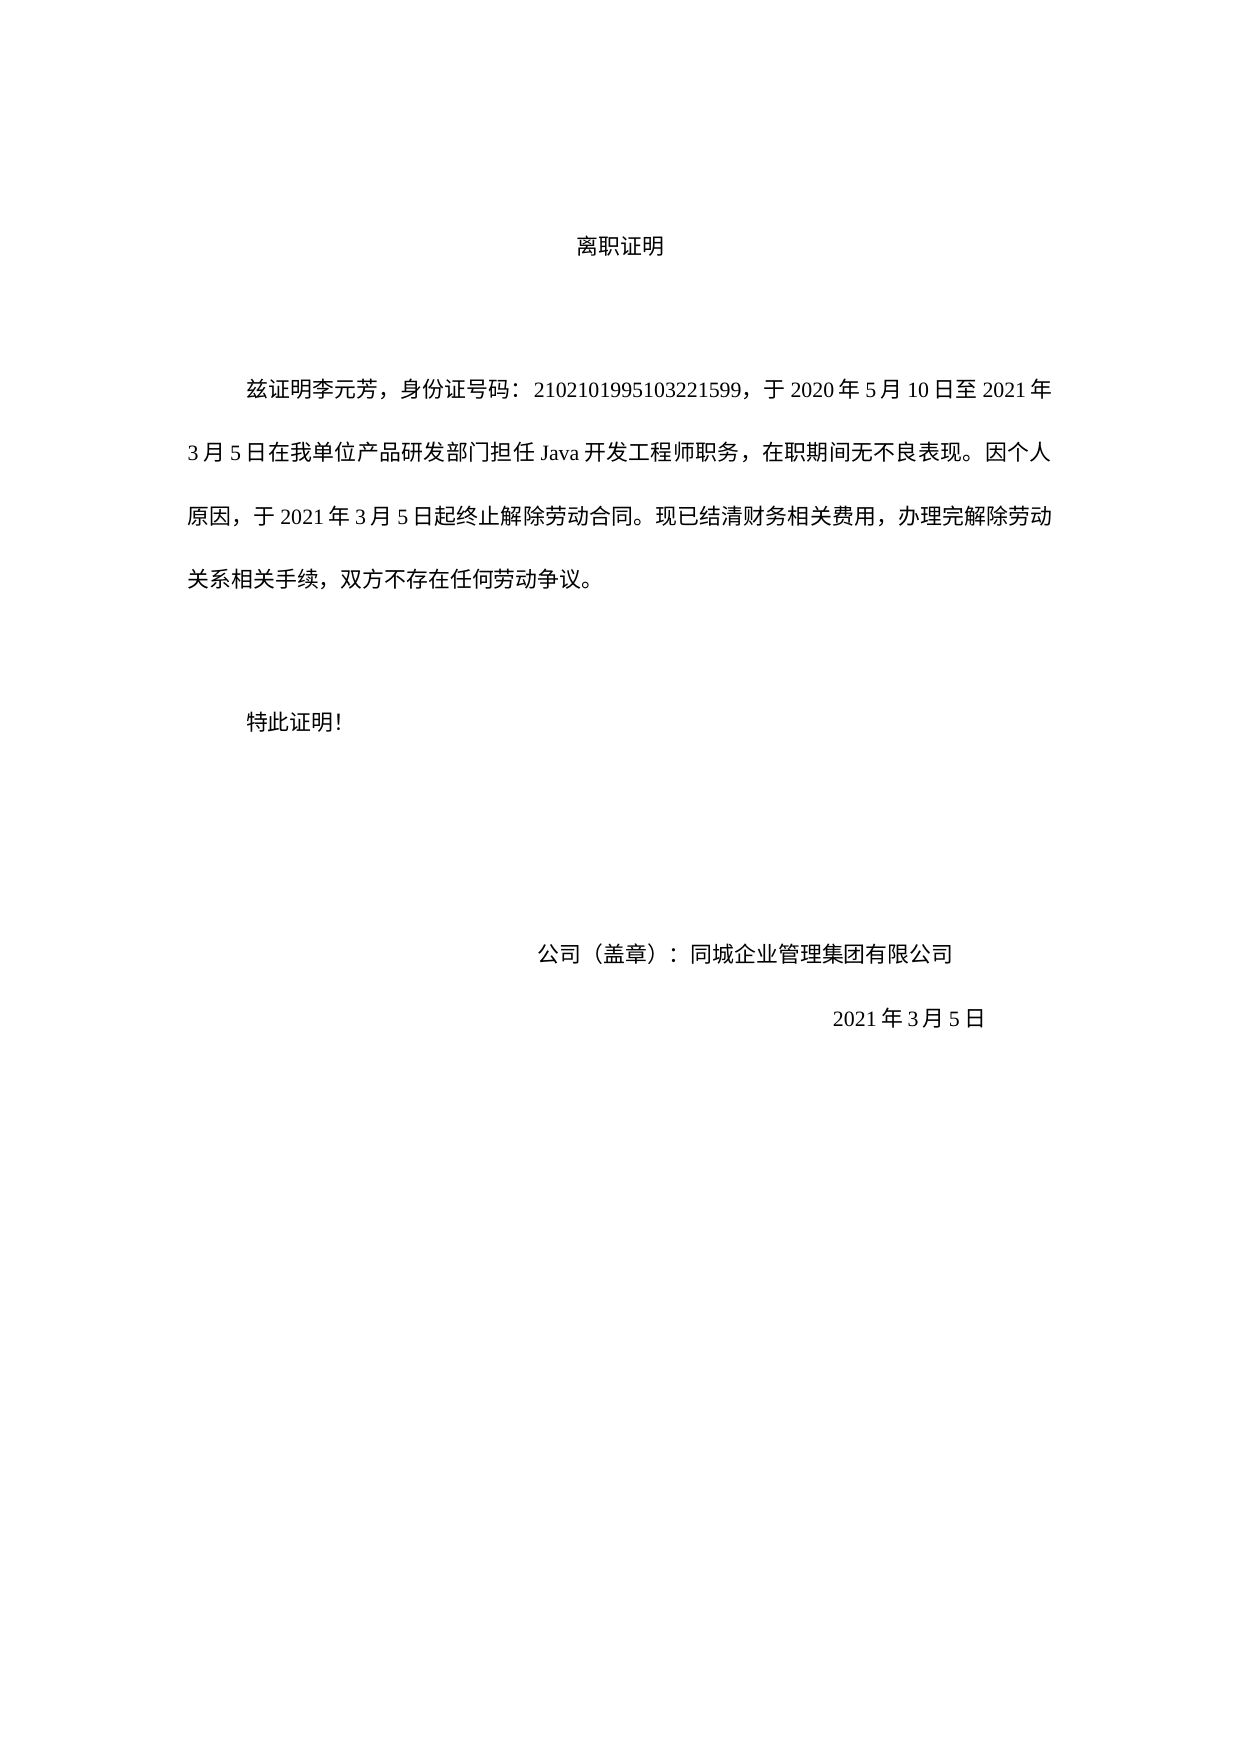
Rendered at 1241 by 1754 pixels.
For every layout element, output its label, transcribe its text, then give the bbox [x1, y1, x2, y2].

text 2021年3月5日 [187, 1001, 1053, 1032]
text 特此证明！ [187, 705, 1053, 736]
text 兹证明李元芳，身份证号码：2102101995103221599，于2020年5月10日至2021年3月5日在我单位产品研发部门担任Java开发工程师职务，在职期间无不良表现。因个人原因，于2021年3月5日起终止解除劳动合同。现已结清财务相关费用，办理完解除劳动关系相关手续，双方不存在任何劳动争议。 [187, 372, 1053, 594]
text 离职证明 [187, 229, 1053, 261]
text 公司（盖章）：同城企业管理集团有限公司 [537, 937, 1053, 969]
